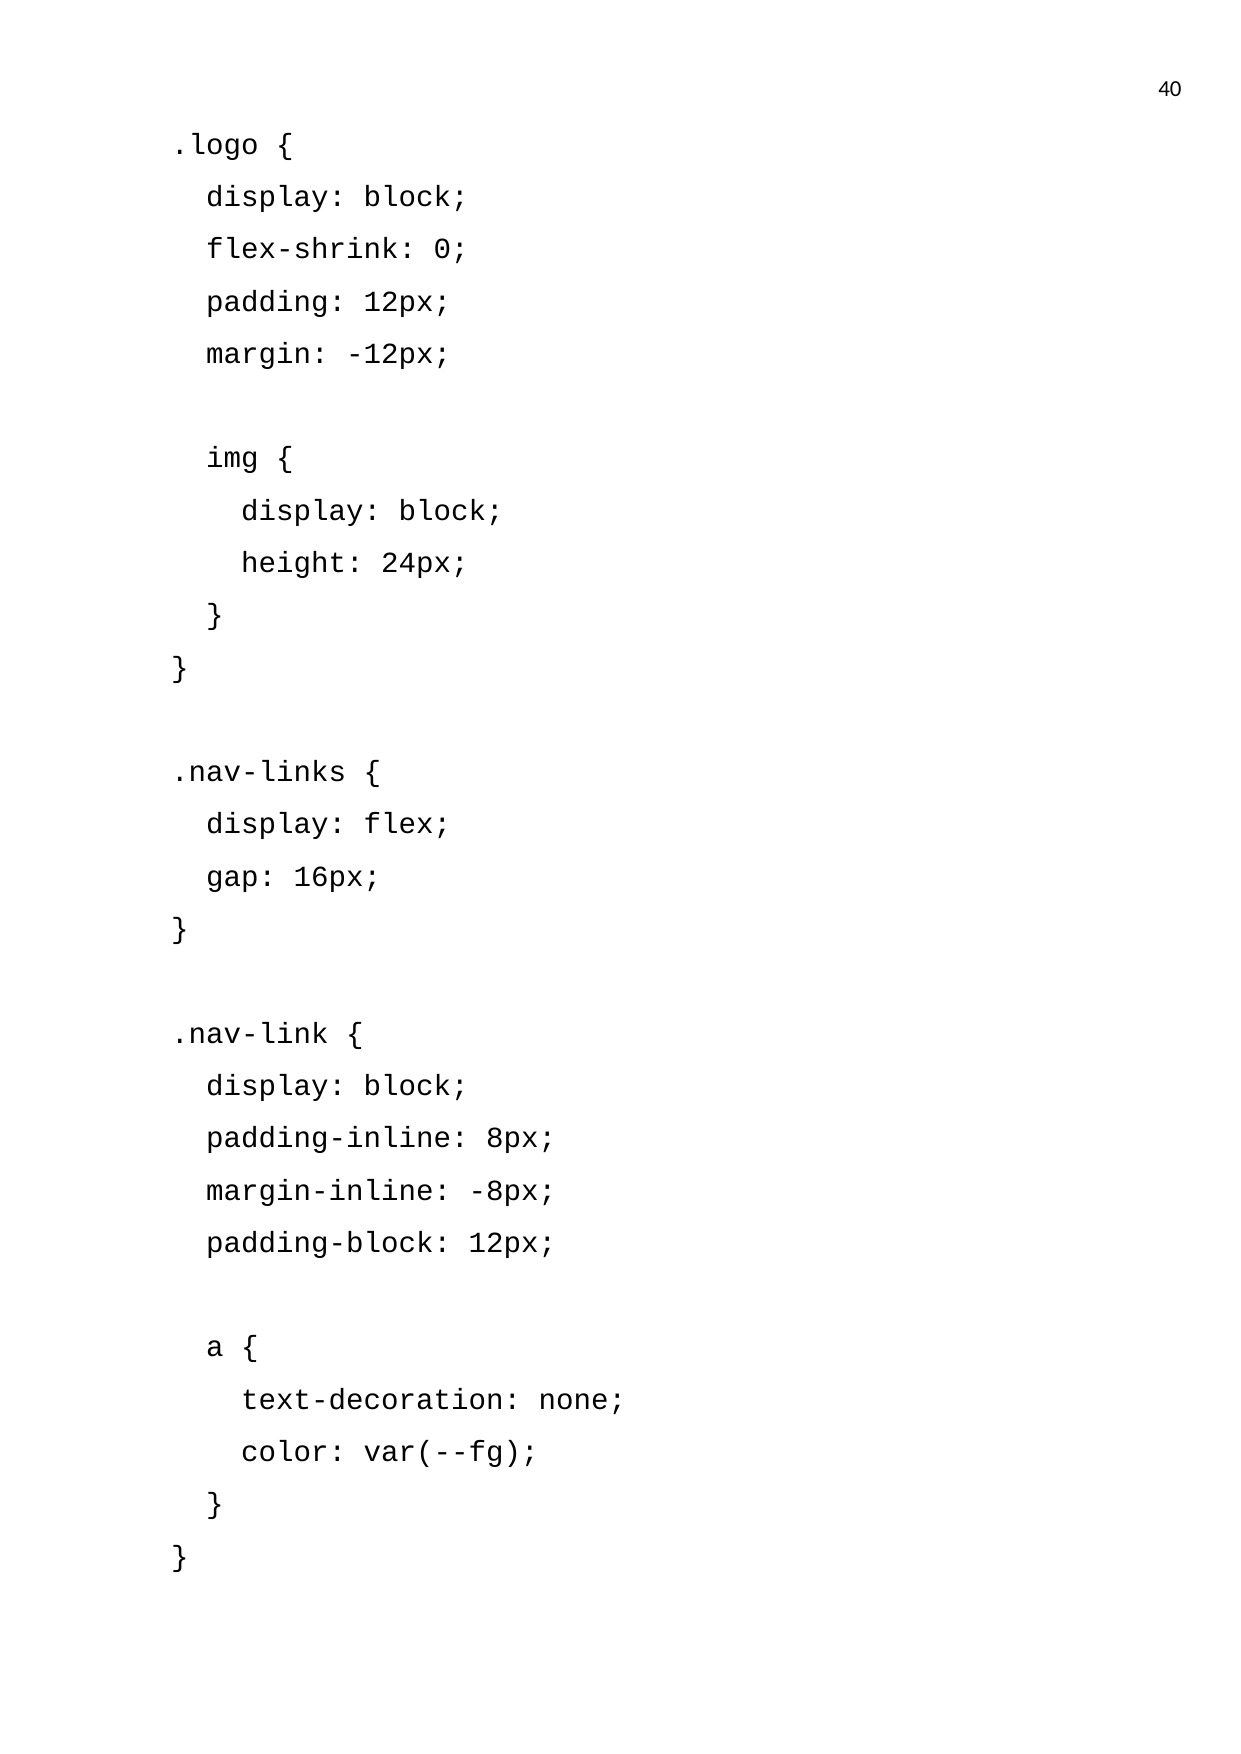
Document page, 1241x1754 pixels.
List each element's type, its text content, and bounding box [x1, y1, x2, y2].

text text-decoration: none; [136, 1385, 1181, 1418]
text } [136, 1542, 1181, 1575]
text .logo { [136, 130, 1181, 163]
text height: 24px; [136, 548, 1181, 581]
text } [136, 653, 1181, 686]
text padding-block: 12px; [136, 1228, 1181, 1261]
text flex-shrink: 0; [136, 234, 1181, 267]
text display: block; [136, 1071, 1181, 1104]
text display: flex; [136, 810, 1181, 843]
text } [136, 601, 1181, 633]
text margin: -12px; [136, 339, 1181, 372]
text .nav-links { [136, 757, 1181, 790]
text } [136, 914, 1181, 947]
text img { [136, 444, 1181, 477]
text a { [136, 1333, 1181, 1366]
text display: block; [136, 182, 1181, 215]
text color: var(--fg); [136, 1437, 1181, 1470]
text padding: 12px; [136, 287, 1181, 320]
text gap: 16px; [136, 862, 1181, 895]
text } [136, 1489, 1181, 1522]
text padding-inline: 8px; [136, 1123, 1181, 1156]
text display: block; [136, 496, 1181, 529]
text .nav-link { [136, 1019, 1181, 1052]
text margin-inline: -8px; [136, 1176, 1181, 1209]
